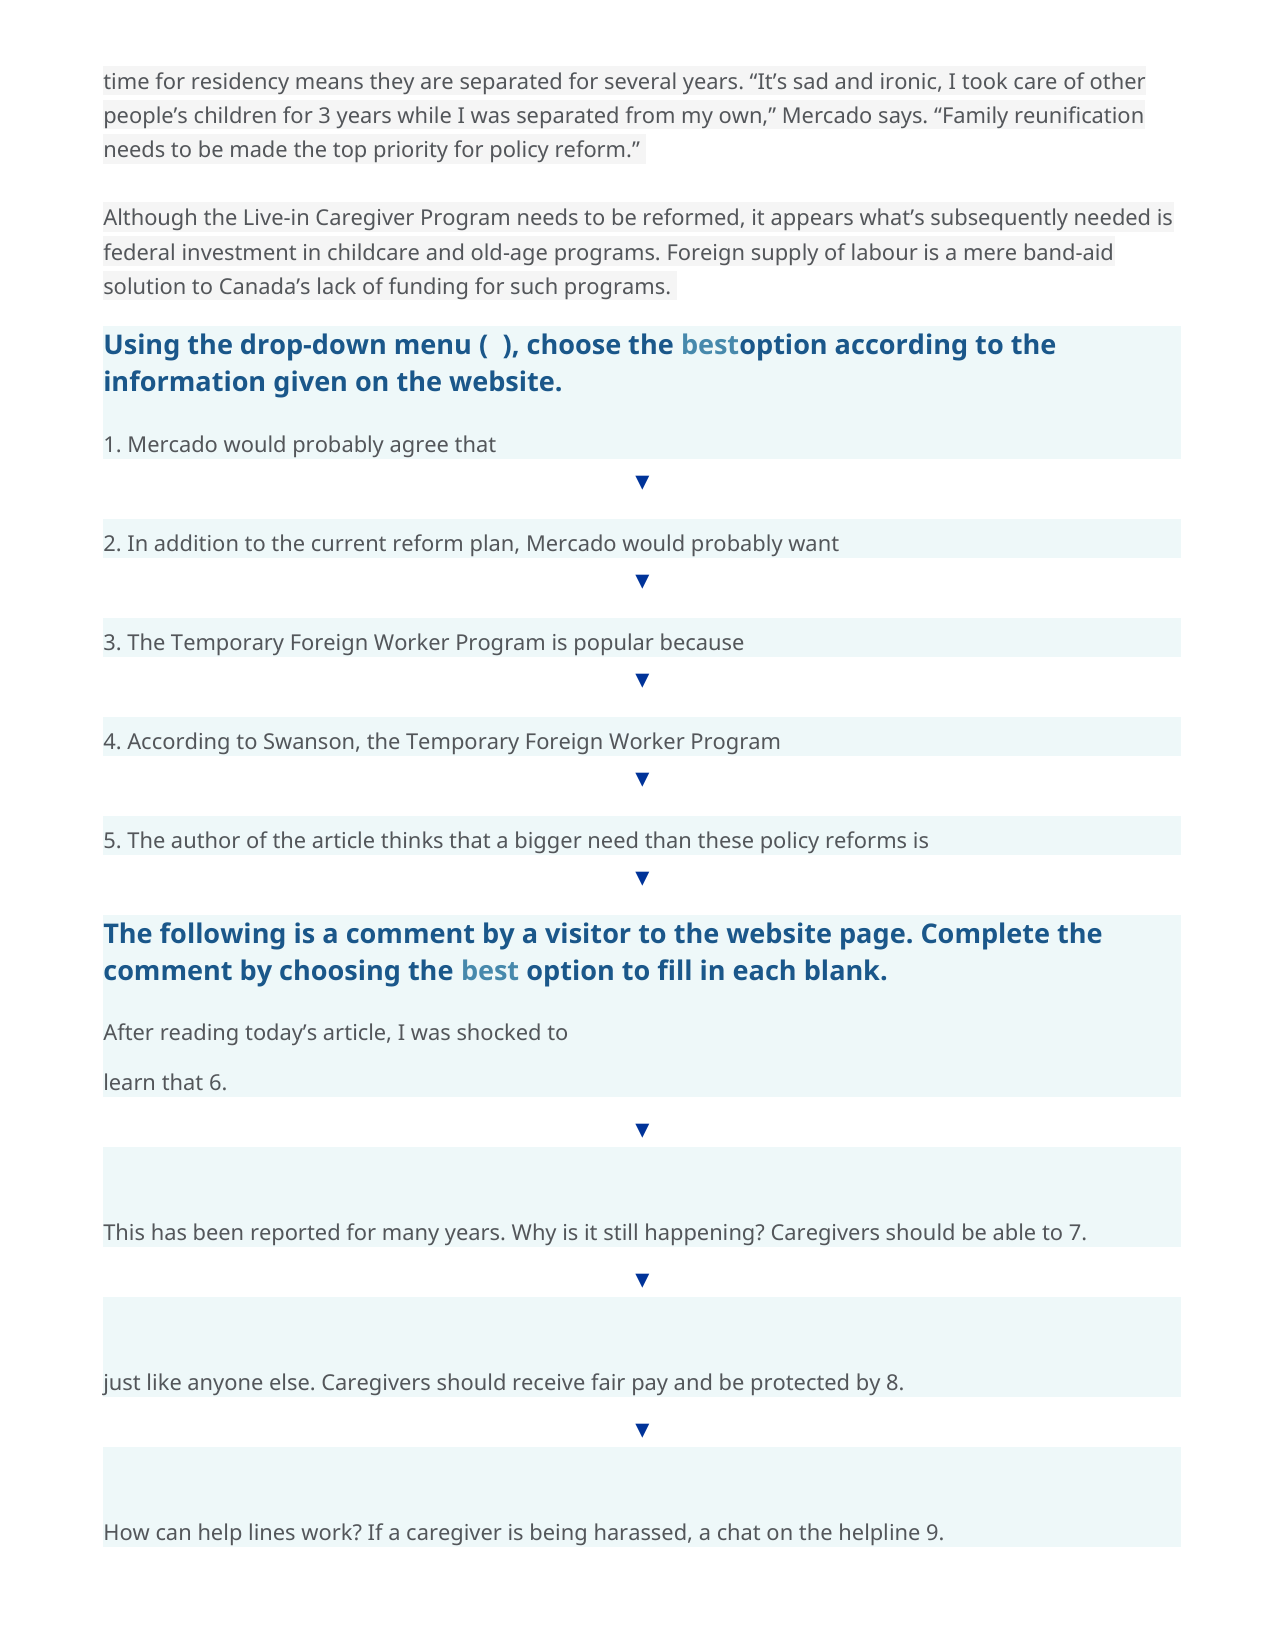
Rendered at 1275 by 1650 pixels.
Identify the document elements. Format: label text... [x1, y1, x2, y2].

text This has been reported for many years. Why is it still happening? Caregivers should be able to 7. [103, 1197, 1181, 1247]
text ▾ [103, 756, 1181, 795]
text ▾ [103, 657, 1181, 696]
text Using the drop-down menu ( ), choose the bestoption according to the information given on the website. [103, 326, 1181, 399]
text just like anyone else. Caregivers should receive fair pay and be protected by 8. [103, 1347, 1181, 1397]
text ▾ [103, 1097, 1181, 1147]
text 3. The Temporary Foreign Worker Program is popular because [103, 618, 1181, 657]
text How can help lines work? If a caregiver is being harassed, a chat on the helpline 9. [103, 1497, 1181, 1547]
text 2. In addition to the current reform plan, Mercado would probably want [103, 519, 1181, 558]
text 1. Mercado would probably agree that [103, 420, 1181, 459]
text 4. According to Swanson, the Temporary Foreign Worker Program [103, 717, 1181, 756]
text ▾ [103, 459, 1181, 498]
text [103, 66, 1181, 300]
text ▾ [103, 855, 1181, 894]
text After reading today’s article, I was shocked to learn that 6. [103, 997, 1181, 1097]
text The following is a comment by a visitor to the website page. Complete the comment by choosing the best option to fill in each blank. [103, 915, 1181, 989]
text ▾ [103, 1397, 1181, 1447]
text ▾ [103, 1247, 1181, 1297]
text 5. The author of the article thinks that a bigger need than these policy reforms is [103, 816, 1181, 855]
text ▾ [103, 558, 1181, 597]
